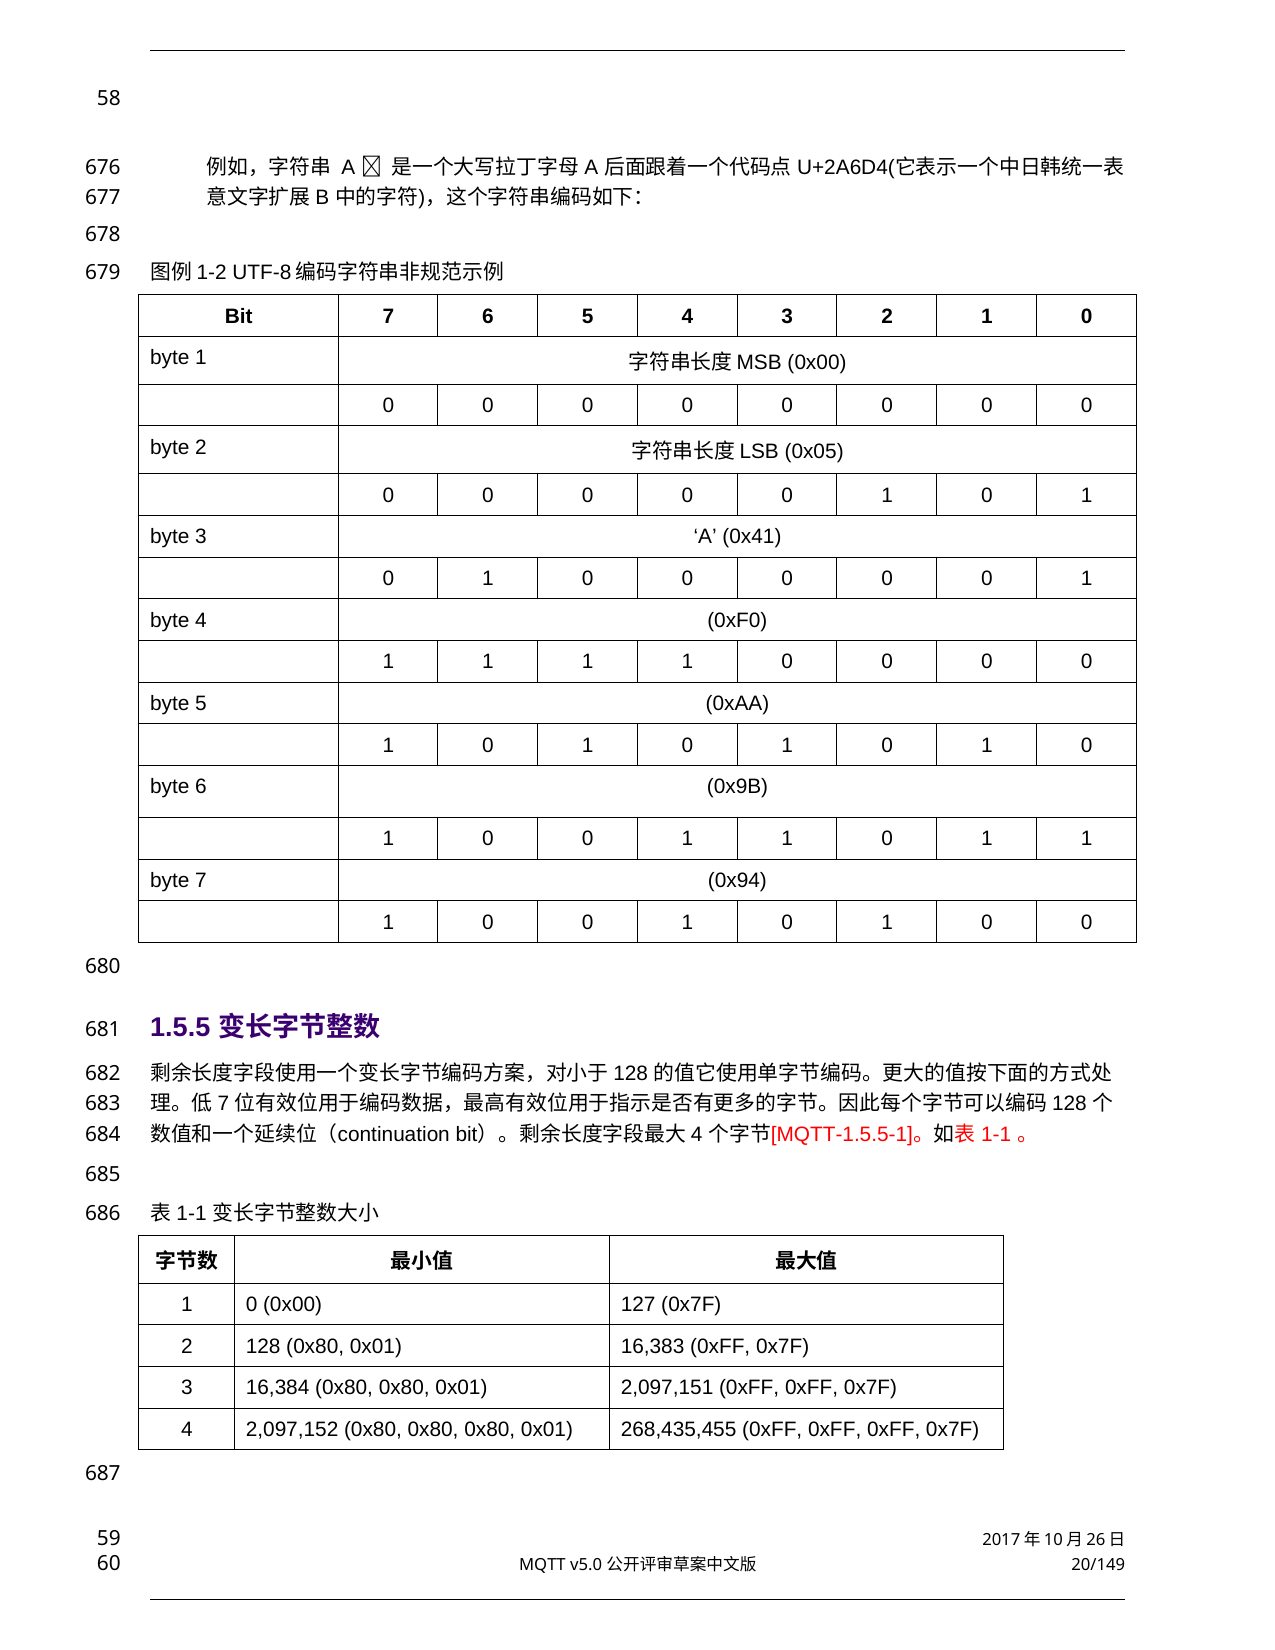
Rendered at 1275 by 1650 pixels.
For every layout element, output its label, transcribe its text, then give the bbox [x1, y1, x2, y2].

table_cell byte 7 [139, 860, 338, 900]
table_cell 1 [1037, 818, 1136, 858]
table_cell 1 [837, 474, 936, 515]
table_cell 字符串长度MSB (0x00) [339, 337, 1136, 384]
table_header 最大值 [610, 1236, 1003, 1282]
table_cell 字符串长度LSB (0x05) [339, 426, 1136, 473]
table_cell [139, 724, 338, 765]
table_cell 1 [1037, 558, 1136, 598]
table_cell 1 [638, 641, 737, 682]
table_cell 0 [837, 724, 936, 765]
table_cell 1 [1037, 474, 1136, 515]
table_header 1 [937, 295, 1036, 336]
table_cell ‘A’ (0x41) [339, 516, 1136, 557]
table_header 5 [538, 295, 637, 336]
text 例如，字符串 A 𪛔 是一个大写拉丁字母 A 后面跟着一个代码点 U+2A6D4(它表示一个中日韩统一表意文字扩展 B 中的字符)，这个字符串编码如下： [206, 150, 1125, 210]
table_cell 1 [638, 818, 737, 858]
table_cell 1 [438, 558, 537, 598]
table_cell [139, 818, 338, 858]
table_cell 0 [937, 385, 1036, 425]
table_cell 1 [937, 724, 1036, 765]
table_header 最小值 [235, 1236, 609, 1282]
table_cell 0 [339, 385, 437, 425]
table_cell (0x9B) [339, 766, 1136, 817]
table_cell 0 [738, 474, 836, 515]
table_cell 0 [937, 901, 1036, 942]
table_cell 128 (0x80, 0x01) [235, 1325, 609, 1366]
table_cell byte 6 [139, 766, 338, 817]
table_cell 0 [837, 385, 936, 425]
table_header 0 [1037, 295, 1136, 336]
table_cell (0xAA) [339, 683, 1136, 723]
table_cell 1 [638, 901, 737, 942]
table_cell 127 (0x7F) [610, 1284, 1003, 1324]
table_cell byte 2 [139, 426, 338, 473]
table_cell byte 4 [139, 599, 338, 640]
text 图例 1-2 UTF-8编码字符串非规范示例 [150, 256, 1125, 286]
table_cell 1 [738, 818, 836, 858]
table_cell 0 [738, 558, 836, 598]
table_cell 1 [339, 724, 437, 765]
table_header 7 [339, 295, 437, 336]
table_cell 0 [538, 385, 637, 425]
table_cell 0 [339, 558, 437, 598]
table_header 6 [438, 295, 537, 336]
table_cell 0 [937, 641, 1036, 682]
table_cell 0 [538, 901, 637, 942]
table_cell 1 [339, 901, 437, 942]
text 表 1-1 变长字节整数大小 [150, 1196, 1125, 1226]
table_cell 0 [1037, 385, 1136, 425]
table_cell 1 [738, 724, 836, 765]
table_cell (0x94) [339, 860, 1136, 900]
table_cell 2 [139, 1325, 234, 1366]
table_cell byte 1 [139, 337, 338, 384]
table_cell 0 [638, 385, 737, 425]
table_header 3 [738, 295, 836, 336]
table_cell [139, 641, 338, 682]
table_cell 0 [638, 474, 737, 515]
table_cell [139, 558, 338, 598]
table_header Bit [139, 295, 338, 336]
table_cell 0 [738, 641, 836, 682]
table_cell 0 [538, 474, 637, 515]
table_cell 0 [837, 558, 936, 598]
table_cell 1 [538, 641, 637, 682]
table_cell 0 [837, 818, 936, 858]
table_cell (0xF0) [339, 599, 1136, 640]
table_cell 1 [438, 641, 537, 682]
text 剩余长度字段使用一个变长字节编码方案，对小于 128 的值它使用单字节编码。更大的值按下面的方式处理。低 7 位有效位用于编码数据，最高有效位用于指示是否有更多的字节。因此每个字节可以编码 128 个数值和一个延续位（continuation bit）。剩余长度字段最大 4 个字节[MQTT-1.5.5-1]。如表 1-1 变长字节整数。 [150, 1056, 1125, 1147]
table_cell 1 [538, 724, 637, 765]
table_cell 0 [538, 558, 637, 598]
table_header 2 [837, 295, 936, 336]
table_cell 1 [837, 901, 936, 942]
table_cell 0 (0x00) [235, 1284, 609, 1324]
table_cell 0 [538, 818, 637, 858]
table_cell 0 [1037, 641, 1136, 682]
table_cell byte 5 [139, 683, 338, 723]
table_cell 268,435,455 (0xFF, 0xFF, 0xFF, 0x7F) [610, 1409, 1003, 1449]
table_cell 0 [937, 558, 1036, 598]
subtitle 变长字节整数 [150, 1004, 1125, 1044]
table_cell 0 [638, 724, 737, 765]
table_header 字节数 [139, 1236, 234, 1282]
table_cell [139, 901, 338, 942]
table_cell byte 3 [139, 516, 338, 557]
table_cell 1 [937, 818, 1036, 858]
table_cell 4 [139, 1409, 234, 1449]
table_cell 0 [438, 724, 537, 765]
table_cell 0 [438, 385, 537, 425]
table_cell [139, 474, 338, 515]
table_cell 0 [1037, 724, 1136, 765]
table_cell 0 [638, 558, 737, 598]
table_cell 0 [837, 641, 936, 682]
table_cell 16,383 (0xFF, 0x7F) [610, 1325, 1003, 1366]
table_cell 1 [139, 1284, 234, 1324]
table_cell 0 [1037, 901, 1136, 942]
table_cell 0 [438, 474, 537, 515]
table_cell 16,384 (0x80, 0x80, 0x01) [235, 1367, 609, 1407]
table_cell 0 [738, 385, 836, 425]
table_header 4 [638, 295, 737, 336]
table_cell 0 [438, 901, 537, 942]
table_cell 1 [339, 641, 437, 682]
table_cell 0 [937, 474, 1036, 515]
table_cell 2,097,152 (0x80, 0x80, 0x80, 0x01) [235, 1409, 609, 1449]
table_cell 0 [738, 901, 836, 942]
table_cell 0 [438, 818, 537, 858]
table_cell [139, 385, 338, 425]
table_cell 3 [139, 1367, 234, 1407]
table_cell 0 [339, 474, 437, 515]
table_cell 1 [339, 818, 437, 858]
table_cell 2,097,151 (0xFF, 0xFF, 0x7F) [610, 1367, 1003, 1407]
